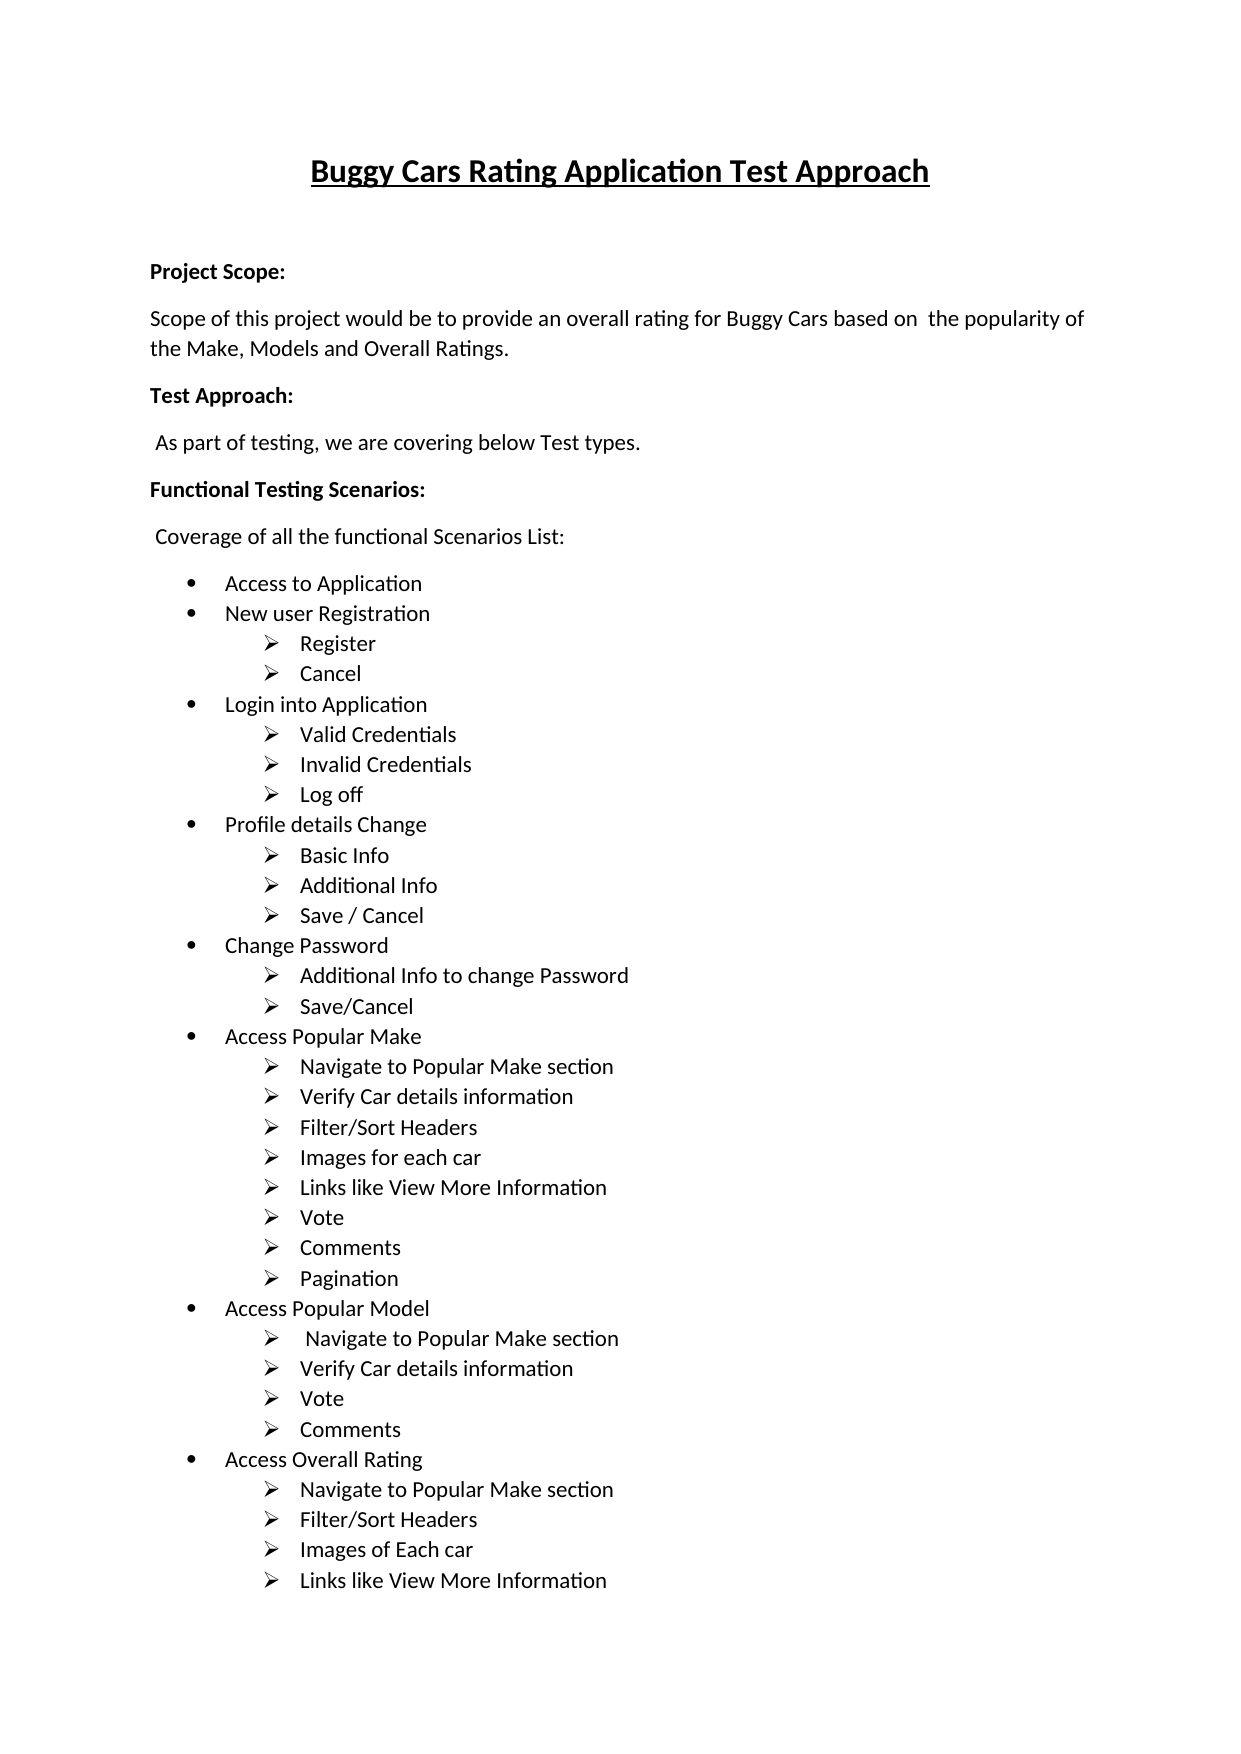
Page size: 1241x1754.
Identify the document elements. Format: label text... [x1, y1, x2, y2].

list Change Password [187, 931, 1090, 959]
text Buggy Cars Rating Application Test Approach [150, 150, 1090, 191]
list Access to Application [187, 569, 1090, 597]
list Access Popular Make [187, 1022, 1090, 1050]
list Links like View More Information [262, 1173, 1090, 1201]
list Profile details Change [187, 811, 1090, 839]
text As part of testing, we are covering below Test types. [150, 428, 1090, 456]
list Basic Info [262, 841, 1090, 869]
list Cancel [262, 659, 1090, 688]
list Comments [262, 1233, 1090, 1262]
list Save/Cancel [262, 992, 1090, 1020]
list Filter/Sort Headers [262, 1505, 1090, 1533]
list Login into Application [187, 690, 1090, 718]
list Pagination [262, 1264, 1090, 1292]
list Save / Cancel [262, 901, 1090, 929]
list Links like View More Information [262, 1566, 1090, 1594]
list Images for each car [262, 1143, 1090, 1171]
list Valid Credentials [262, 720, 1090, 748]
list Access Overall Rating [187, 1445, 1090, 1473]
list Navigate to Popular Make section [262, 1324, 1090, 1352]
list Comments [262, 1415, 1090, 1443]
list Filter/Sort Headers [262, 1113, 1090, 1141]
list Vote [262, 1384, 1090, 1413]
text Functional Testing Scenarios: [150, 475, 1090, 503]
list Vote [262, 1203, 1090, 1231]
text Project Scope: [150, 257, 1090, 286]
text Coverage of all the functional Scenarios List: [150, 522, 1090, 550]
list Verify Car details information [262, 1354, 1090, 1382]
list New user Registration [187, 599, 1090, 627]
list Verify Car details information [262, 1082, 1090, 1111]
list Register [262, 629, 1090, 657]
text Scope of this project would be to provide an overall rating for Buggy Cars based on the popularity of the Make, Models and Overall Ratings. [150, 304, 1090, 363]
list Invalid Credentials [262, 750, 1090, 778]
list Log off [262, 780, 1090, 808]
list Access Popular Model [187, 1294, 1090, 1322]
list Additional Info [262, 871, 1090, 899]
list Navigate to Popular Make section [262, 1475, 1090, 1503]
list Additional Info to change Password [262, 962, 1090, 990]
list Images of Each car [262, 1536, 1090, 1564]
list Navigate to Popular Make section [262, 1052, 1090, 1080]
text Test Approach: [150, 381, 1090, 409]
